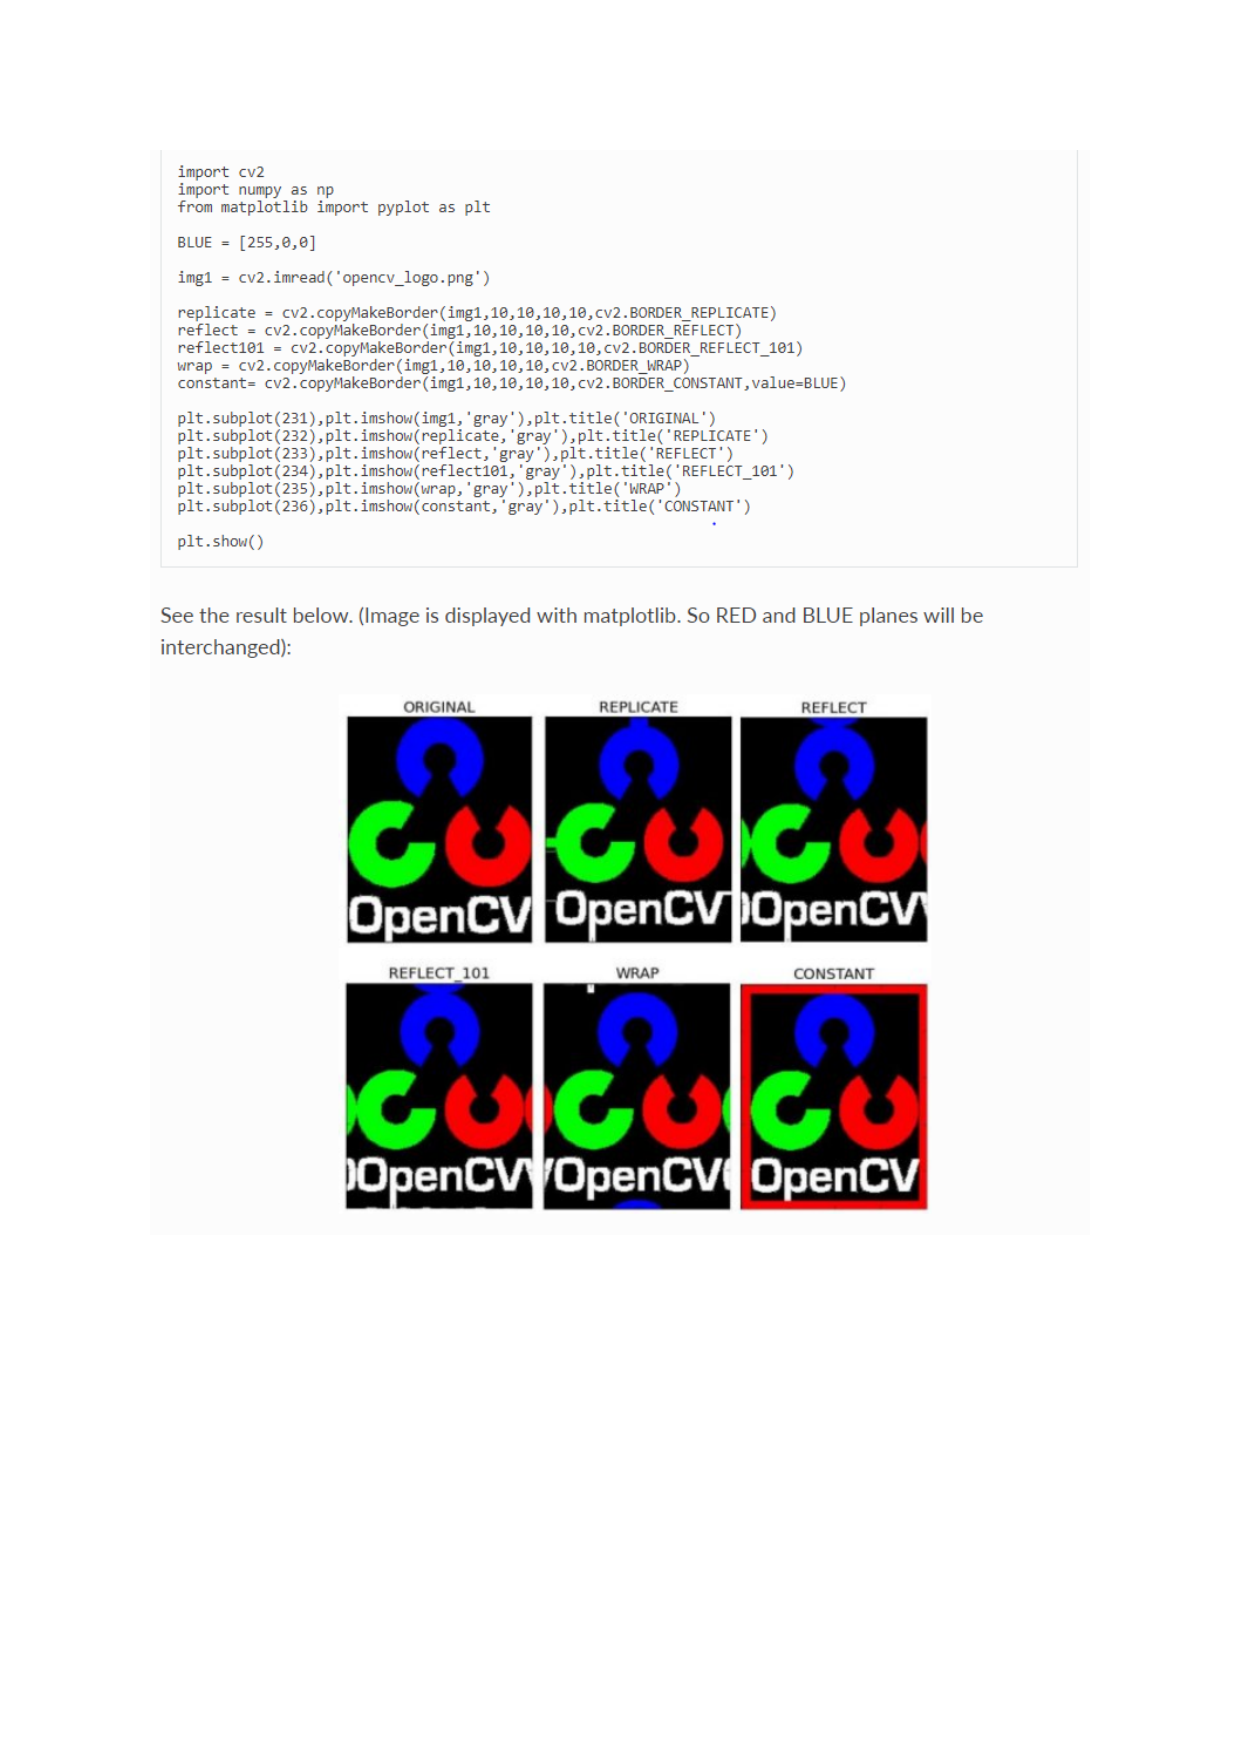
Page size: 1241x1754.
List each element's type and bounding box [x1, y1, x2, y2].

picture [150, 150, 1091, 1235]
